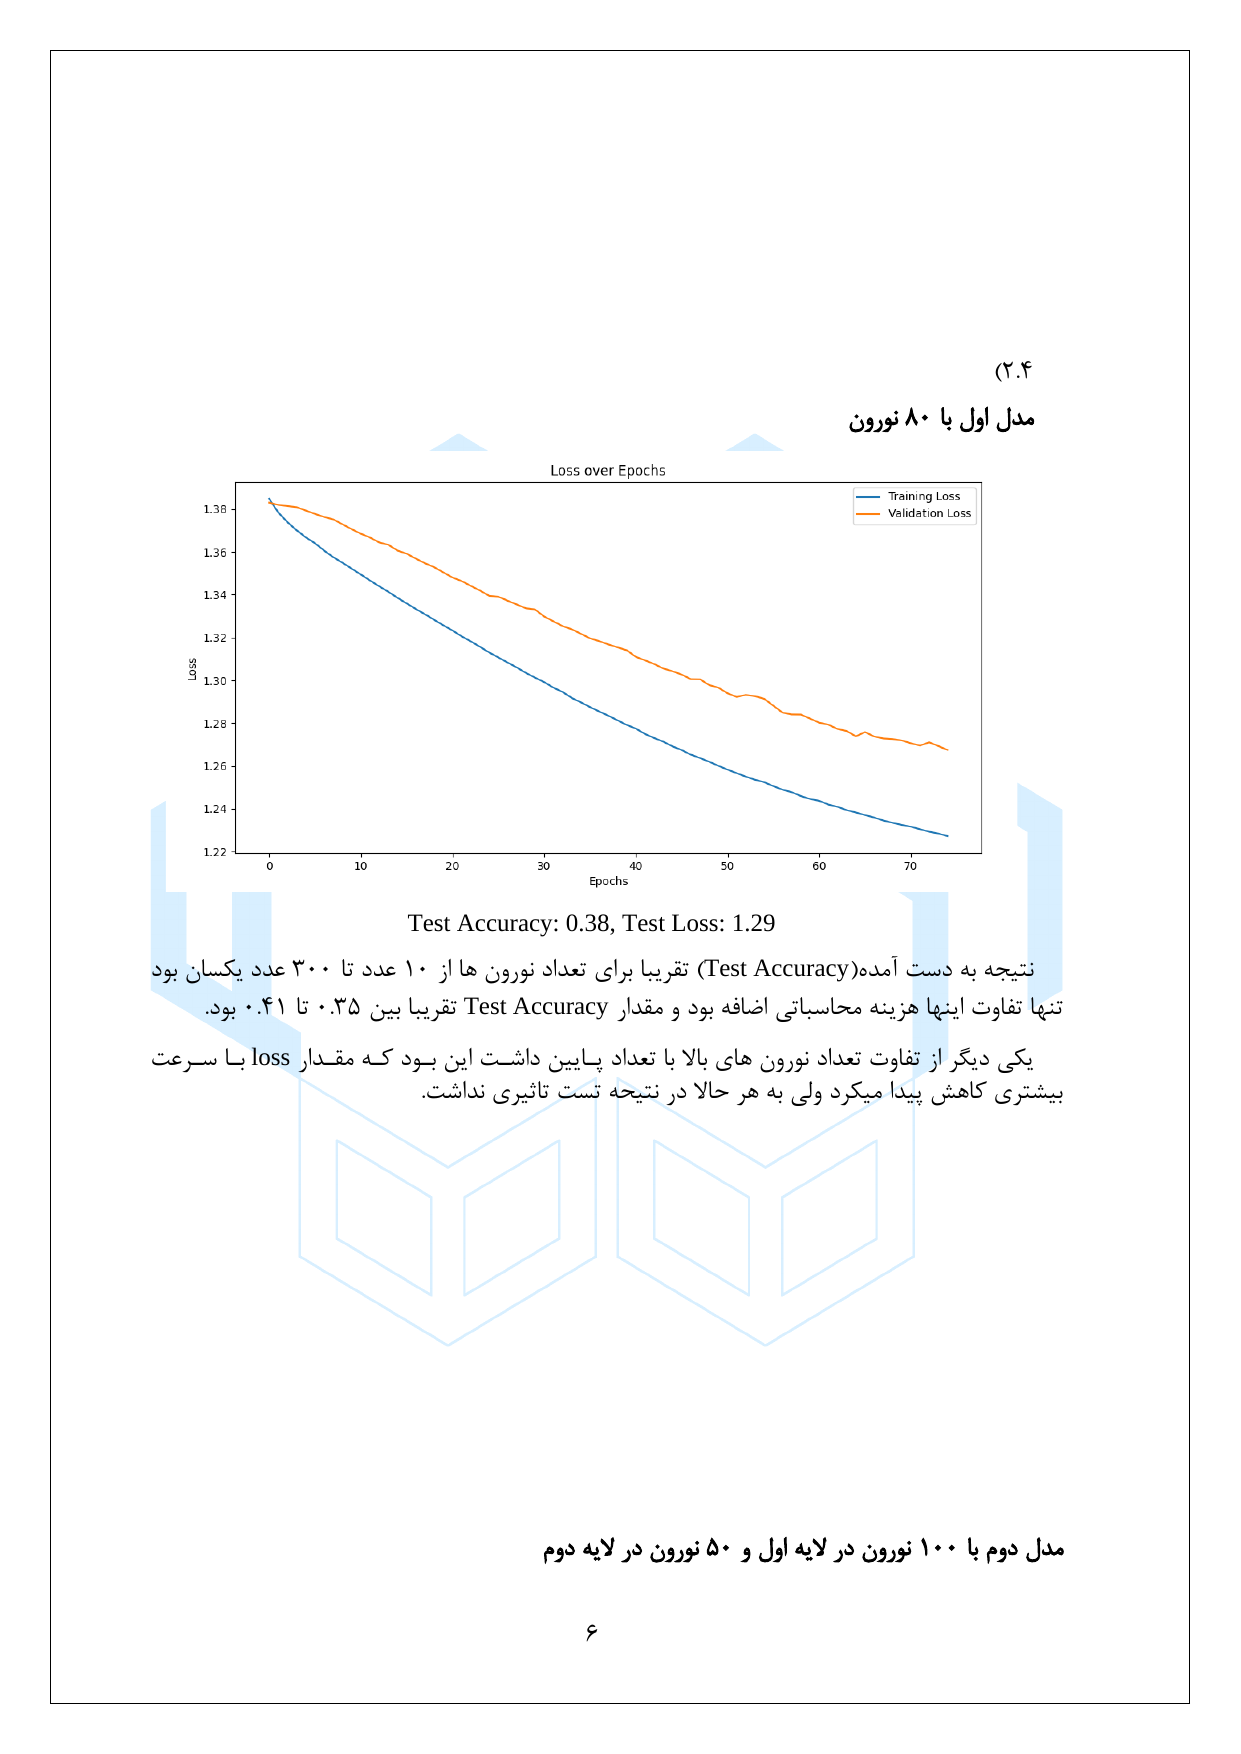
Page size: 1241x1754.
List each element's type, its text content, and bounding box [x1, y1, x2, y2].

text 2.4) [150, 359, 1063, 388]
text Test Accuracy: 0.38, Test Loss: 1.29 [150, 908, 1063, 937]
text نتیجه به دست آمده(Test Accuracy) تقریبا برای تعداد نورون ها از 10 عدد تا 300 عدد یکسان بود تنها تفاوت اینها هزینه محاسباتی اضافه بود و مقدار Test Accuracy تقریبا بین 0.35 تا 0.41 بود. [150, 953, 1063, 1024]
text یکی دیگر از تفاوت تعداد نورون های بالا با تعداد پایین داشت این بود که مقدار loss با سرعت بیشتری کاهش پیدا میکرد ولی به هر حالا در نتیحه تست تاثیری نداشت. [150, 1042, 1063, 1109]
picture [165, 451, 1018, 892]
text مدل اول با 80 نورون [150, 405, 1063, 434]
text مدل دوم با 100 نورون در لایه اول و 50 نورون در لایه دوم [150, 1536, 1063, 1565]
